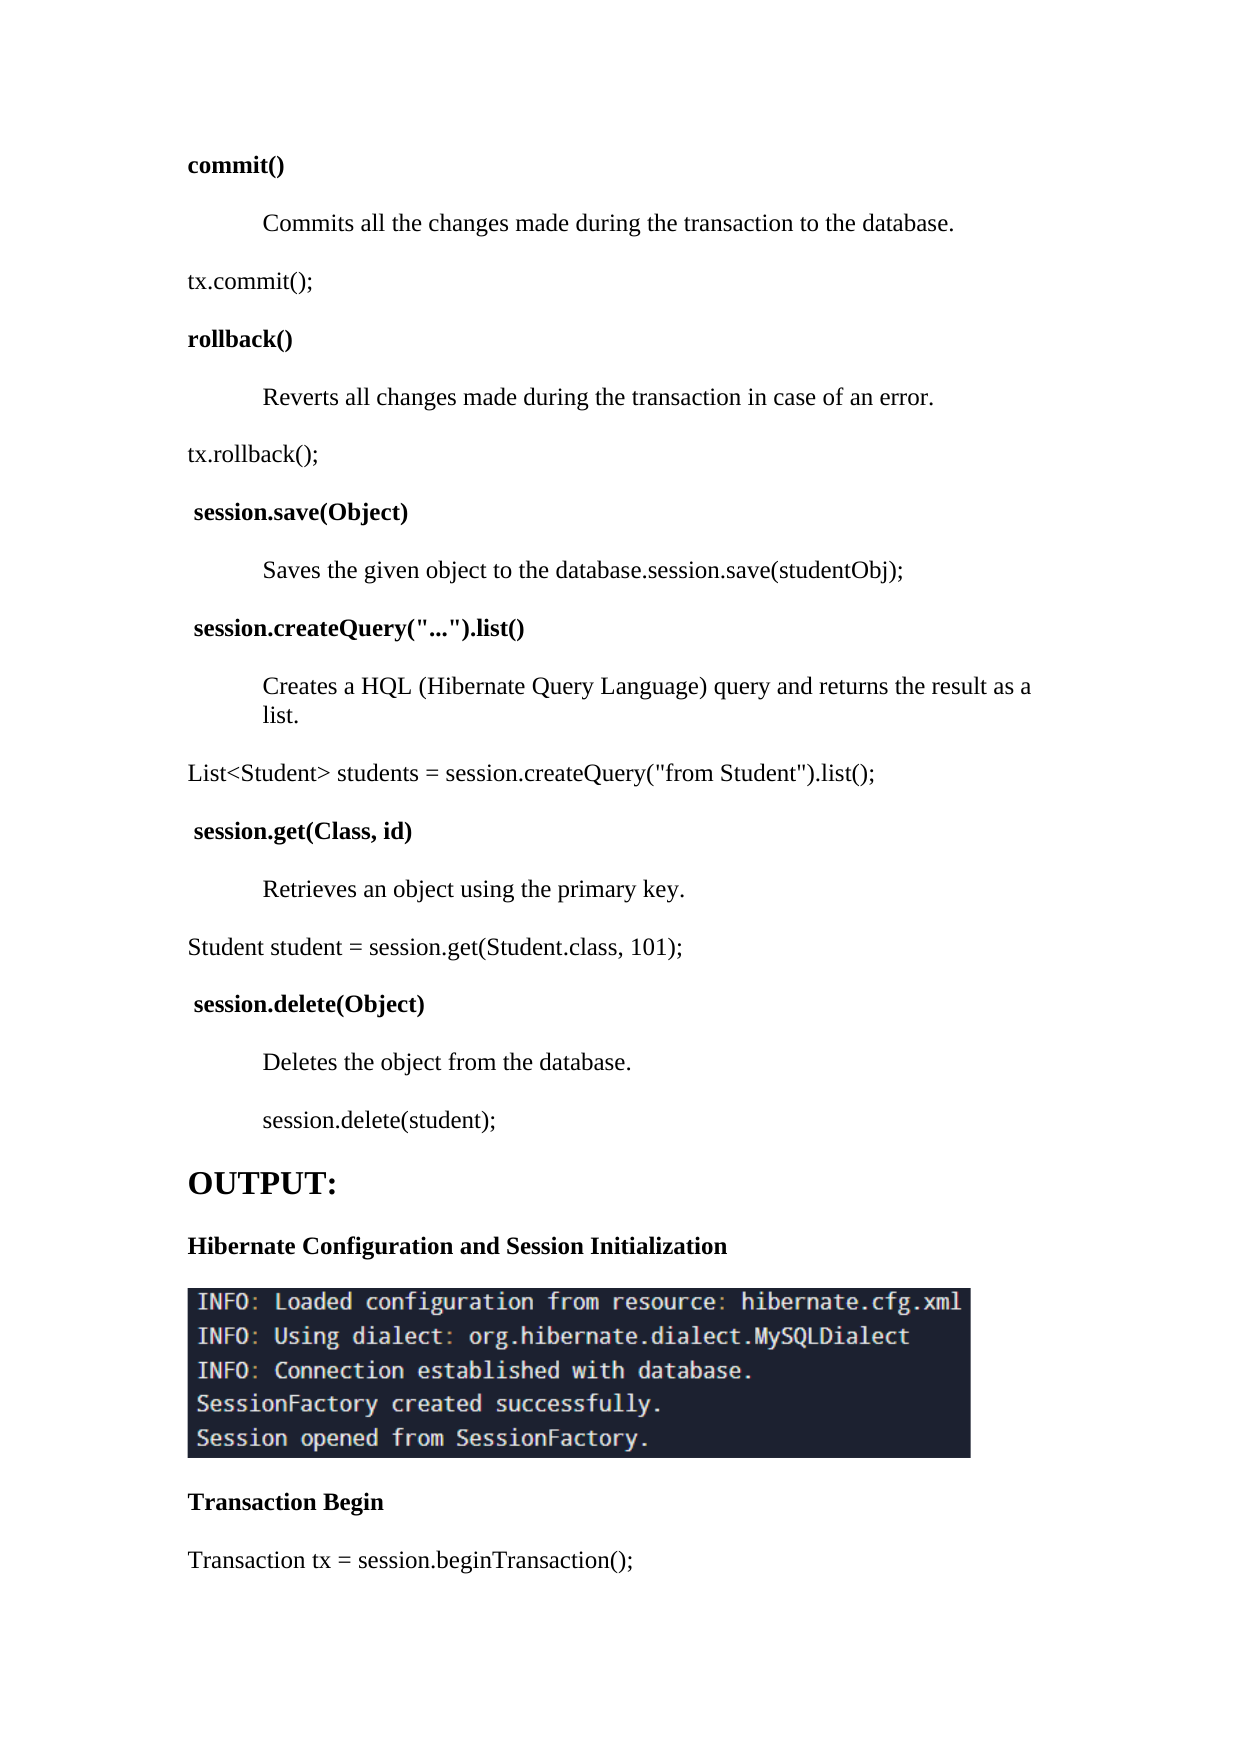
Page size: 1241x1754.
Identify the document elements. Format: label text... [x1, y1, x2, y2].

subtitle Transaction Begin [187, 1487, 1053, 1516]
subtitle commit() [187, 150, 1053, 179]
text tx.rollback(); [187, 439, 1053, 468]
subtitle session.createQuery("...").list() [187, 613, 1053, 642]
text Creates a HQL (Hibernate Query Language) query and returns the result as a list. [262, 671, 1053, 729]
subtitle session.delete(Object) [187, 989, 1053, 1018]
text Deletes the object from the database. [262, 1047, 1053, 1076]
picture [187, 1288, 971, 1458]
text Transaction tx = session.beginTransaction(); [187, 1545, 1053, 1574]
subtitle rollback() [187, 324, 1053, 352]
subtitle session.save(Object) [187, 497, 1053, 526]
text Commits all the changes made during the transaction to the database. [262, 208, 1053, 237]
text Saves the given object to the database.session.save(studentObj); [262, 555, 1053, 584]
text Student student = session.get(Student.class, 101); [187, 932, 1053, 960]
text List<Student> students = session.createQuery("from Student").list(); [187, 758, 1053, 787]
text session.delete(student); [262, 1105, 1053, 1134]
text Reverts all changes made during the transaction in case of an error. [262, 382, 1053, 410]
text Hibernate Configuration and Session Initialization [187, 1231, 1053, 1259]
text tx.commit(); [187, 266, 1053, 294]
subtitle session.get(Class, id) [187, 816, 1053, 844]
text Retrieves an object using the primary key. [262, 874, 1053, 902]
text OUTPUT: [187, 1163, 1053, 1202]
